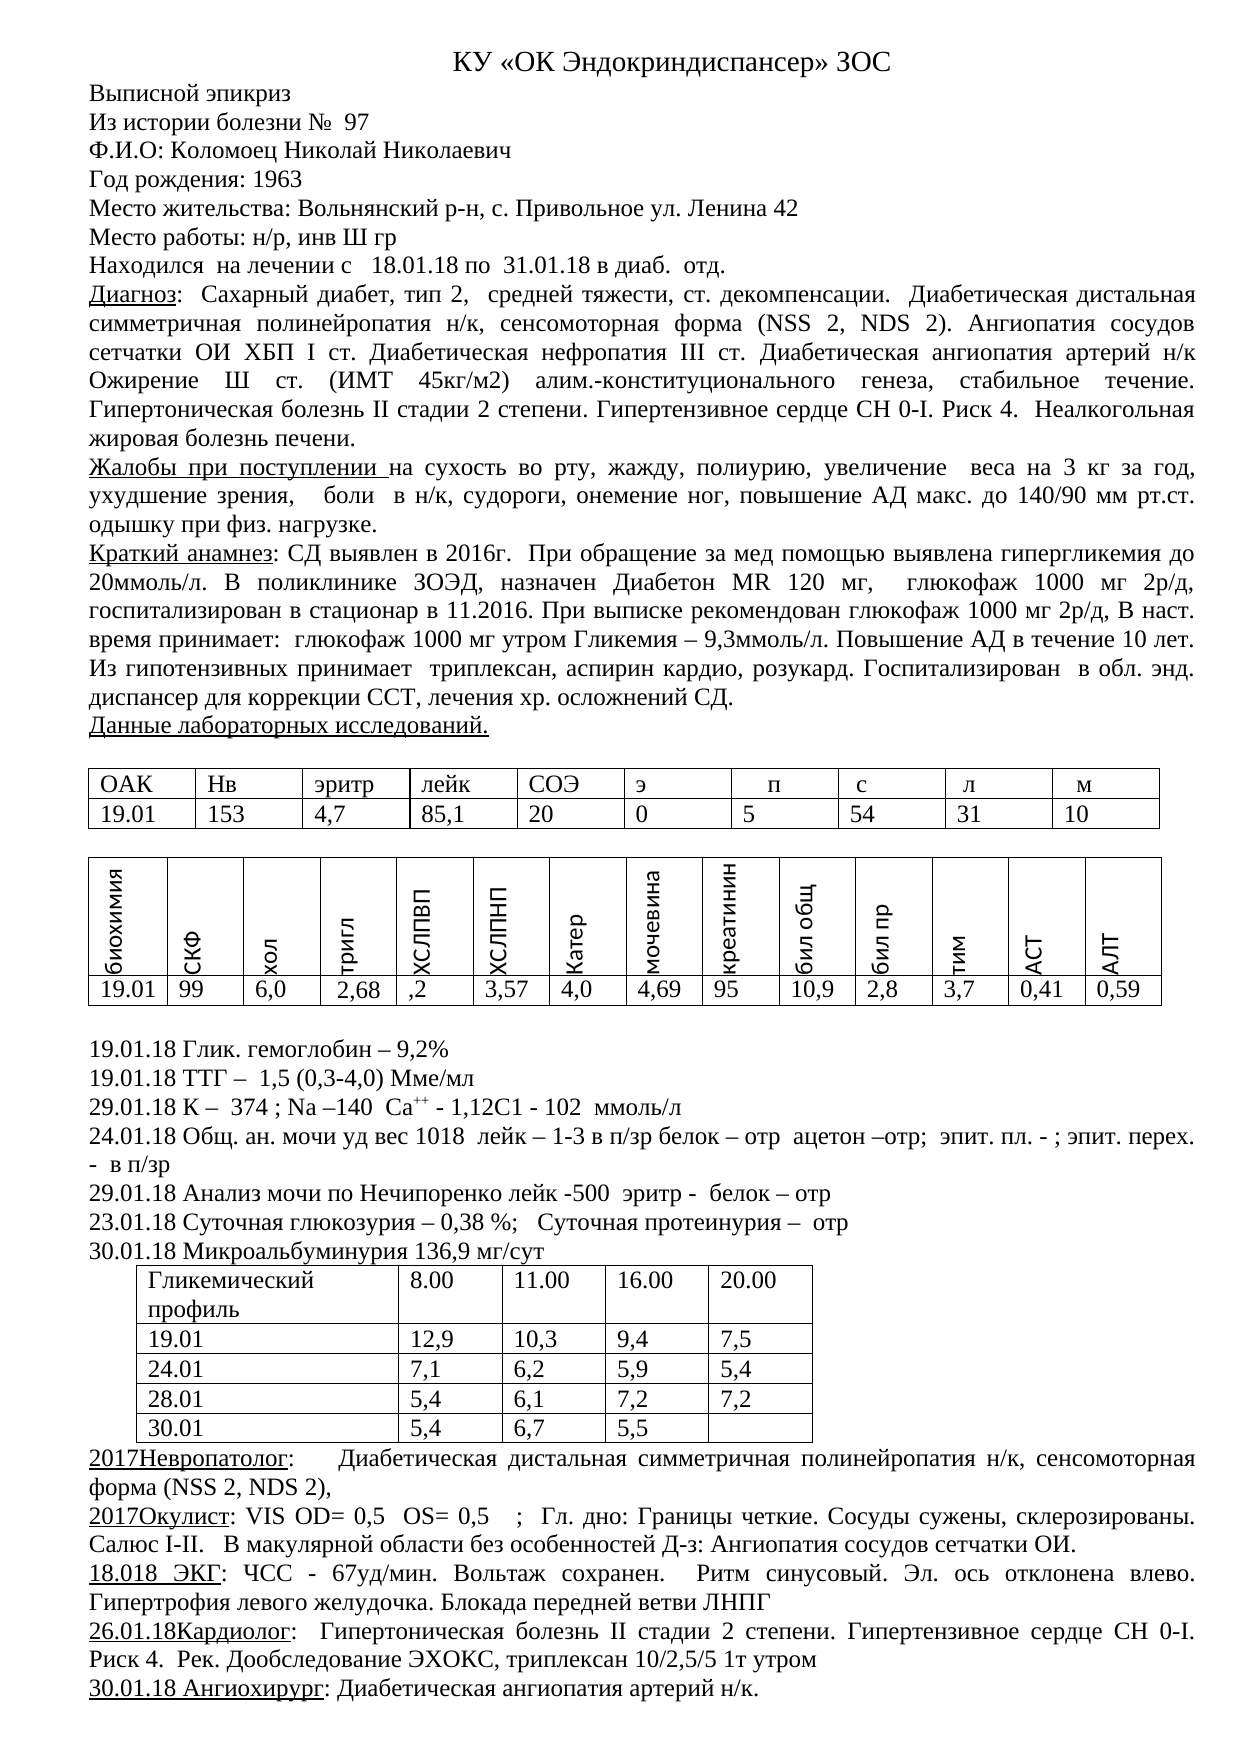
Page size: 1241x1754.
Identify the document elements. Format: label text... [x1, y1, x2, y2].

subtitle Из истории болезни № 97 [89, 107, 1196, 135]
table_header л [946, 769, 1052, 798]
table_cell 9,4 [606, 1324, 708, 1353]
table_cell 7,5 [709, 1324, 812, 1353]
table_cell 0,41 [1009, 976, 1085, 1005]
table_header Катер [550, 858, 626, 975]
text 26.01.18Кардиолог: Гипертоническая болезнь II стадии 2 степени. Гипертензивное сердце СН 0-I. Риск 4. Рек. Дообследование ЭХОКС, триплексан 10/2,5/5 1т утром [89, 1616, 1196, 1673]
table_header ХСЛПВП [397, 858, 473, 975]
table_header креатинин [703, 858, 779, 975]
table_cell 5,9 [606, 1354, 708, 1383]
text 29.01.18 Анализ мочи по Нечипоренко лейк -500 эритр - белок – отр [89, 1178, 1196, 1207]
table_cell 7,1 [399, 1354, 502, 1383]
table_header АСТ [1009, 858, 1085, 975]
table_cell 85,1 [411, 799, 517, 827]
table_cell 28.01 [137, 1384, 398, 1412]
table_header тригл [321, 858, 396, 975]
table_header 8.00 [399, 1266, 502, 1323]
text Данные лабораторных исследований. [89, 710, 1196, 739]
table_header СОЭ [518, 769, 624, 798]
table_header лейк [411, 769, 517, 798]
table_header АЛТ [1086, 858, 1161, 975]
text Жалобы при поступлении на сухость во рту, жажду, полиурию, веса на 3 кг за год, ухудшение зрения, боли в н/к, судороги, онемение ног, повышение АД макс. до 140/90 мм рт.ст. одышку при физ. нагрузке. [89, 452, 1196, 538]
table_header бил пр [856, 858, 932, 975]
table_header СКФ [168, 858, 243, 975]
table_cell 0 [625, 799, 731, 827]
table_header 11.00 [503, 1266, 605, 1323]
subtitle Выписной эпикриз [89, 78, 1202, 107]
table_cell 19.01 [89, 976, 167, 1005]
table_cell 4,0 [550, 976, 626, 1005]
text Место жительства: Вольнянский р-н, с. Привольное ул. Ленина 42 [89, 193, 1196, 222]
text на лечении с 18.01.18 по 31.01.18 в отд. [89, 250, 1196, 279]
table_cell [709, 1414, 812, 1442]
table_cell 153 [196, 799, 302, 827]
subtitle 30.01.18 Микроальбуминурия 136,9 мг/сут [89, 1236, 1196, 1264]
subtitle Ф.И.О: Коломоец Николай Николаевич [89, 135, 1196, 164]
text 2017Невропатолог: Диабетическая дистальная симметричная полинейропатия н/к, сенсомоторная форма (NSS 2, NDS 2), [89, 1443, 1196, 1501]
table_cell 3,7 [933, 976, 1008, 1005]
text 19.01.18 Глик. гемоглобин – 9,2% [89, 1034, 1196, 1063]
text 29.01.18 К – 374 ; Nа –140 Са++ - 1,12С1 - 102 ммоль/л [89, 1092, 1196, 1121]
table_cell 95 [703, 976, 779, 1005]
text 2017Окулист: VIS OD= 0,5 OS= 0,5 ; Гл. дно: Границы четкие. Сосуды сужены, склерозированы. Салюс I-II. В макулярной области без особенностей Д-з: Ангиопатия сосудов сетчатки ОИ. [89, 1501, 1196, 1558]
table_cell 6,0 [244, 976, 320, 1005]
table_cell 5,4 [399, 1414, 502, 1442]
table_cell 30.01 [137, 1414, 398, 1442]
table_cell 10 [1053, 799, 1159, 827]
table_cell ,2 [397, 976, 473, 1005]
table_header Нв [196, 769, 302, 798]
text Год рождения: 1963 [89, 164, 1196, 193]
table_cell 24.01 [137, 1354, 398, 1383]
table_cell 20 [518, 799, 624, 827]
table_header тим [933, 858, 1008, 975]
table_cell 2,8 [856, 976, 932, 1005]
table_header ХСЛПНП [474, 858, 549, 975]
text Место работы: н/р, инв Ш гр [89, 222, 1196, 250]
table_cell 4,7 [303, 799, 409, 827]
table_cell 7,2 [709, 1384, 812, 1412]
table_cell 6,2 [503, 1354, 605, 1383]
table_cell 54 [839, 799, 945, 827]
table_cell 6,7 [503, 1414, 605, 1442]
text 30.01.18 Ангиохирург: Диабетическая ангиопатия артерий н/к. [89, 1673, 1196, 1702]
table_cell 2,68 [321, 976, 396, 1005]
table_header 16.00 [606, 1266, 708, 1323]
table_cell 19.01 [89, 799, 195, 827]
table_cell 4,69 [627, 976, 702, 1005]
table_cell 12,9 [399, 1324, 502, 1353]
table_header бил общ [780, 858, 855, 975]
text 19.01.18 ТТГ – 1,5 (0,3-4,0) Мме/мл [89, 1063, 1196, 1092]
text 23.01.18 Суточная глюкозурия – 0,38 %; Суточная протеинурия – отр [89, 1207, 1196, 1236]
table_header эритр [303, 769, 409, 798]
table_cell 7,2 [606, 1384, 708, 1412]
table_cell 19.01 [137, 1324, 398, 1353]
table_cell 31 [946, 799, 1052, 827]
table_cell 3,57 [474, 976, 549, 1005]
table_header м [1053, 769, 1159, 798]
table_cell 10,9 [780, 976, 855, 1005]
text Краткий анамнез: СД выявлен в 2016г. При обращение за мед помощью выявлена гипергликемия до 20ммоль/л. В поликлинике ЗОЭД, назначен Диабетон MR 120 мг, глюкофаж 1000 мг 2р/д, госпитализирован в стационар в 11.2016. При выписке рекомендован глюкофаж 1000 мг 2р/д, В наст. время принимает: глюкофаж 1000 мг утром Гликемия – 9,3ммоль/л. Повышение АД в течение 10 лет. Из гипотензивных принимает триплексан, аспирин кардио, розукард. Госпитализирован в обл. энд. диспансер для коррекции ССТ, лечения хр. осложнений СД. [89, 538, 1196, 710]
table_cell 5,5 [606, 1414, 708, 1442]
table_cell 0,59 [1086, 976, 1161, 1005]
table_header ОАК [89, 769, 195, 798]
table_header мочевина [627, 858, 702, 975]
text Диагноз: Сахарный диабет, тип 2, ст. Диабетическая дистальная симметричная полинейропатия н/к, сенсомоторная форма (NSS 2, NDS 2). Ангиопатия сосудов сетчатки Диабетическая ангиопатия артерий н/к Ожирение Ш ст. (ИМТ 45кг/м2) алим.-конституционального генеза, стабильное течение. Гипертоническая болезнь II стадии 2 степени. Гипертензивное сердце СН 0-I. Риск 4. Неалкогольная жировая болезнь печени. [89, 279, 1196, 452]
table_header с [839, 769, 945, 798]
table_header п [732, 769, 838, 798]
table_cell 10,3 [503, 1324, 605, 1353]
table_cell 6,1 [503, 1384, 605, 1412]
table_header э [625, 769, 731, 798]
table_cell 5 [732, 799, 838, 827]
text 18.018 ЭКГ: ЧСС - 67уд/мин. Вольтаж Ритм синусовый. Эл. ось отклонена влево. Гипертрофия левого желудочка. Блокада передней ветви ЛНПГ [89, 1558, 1196, 1616]
table_cell 5,4 [399, 1384, 502, 1412]
table_header 20.00 [709, 1266, 812, 1323]
table_header Гликемический профиль [137, 1266, 398, 1323]
subtitle 24.01.18 Общ. ан. мочи уд вес 1018 лейк – 1-3 в п/зр белок – отр ацетон –отр; эпит. пл. - ; эпит. перех. - в п/зр [89, 1121, 1196, 1178]
table_cell 5,4 [709, 1354, 812, 1383]
table_cell 99 [168, 976, 243, 1005]
table_header биохимия [89, 858, 167, 975]
table_header хол [244, 858, 320, 975]
